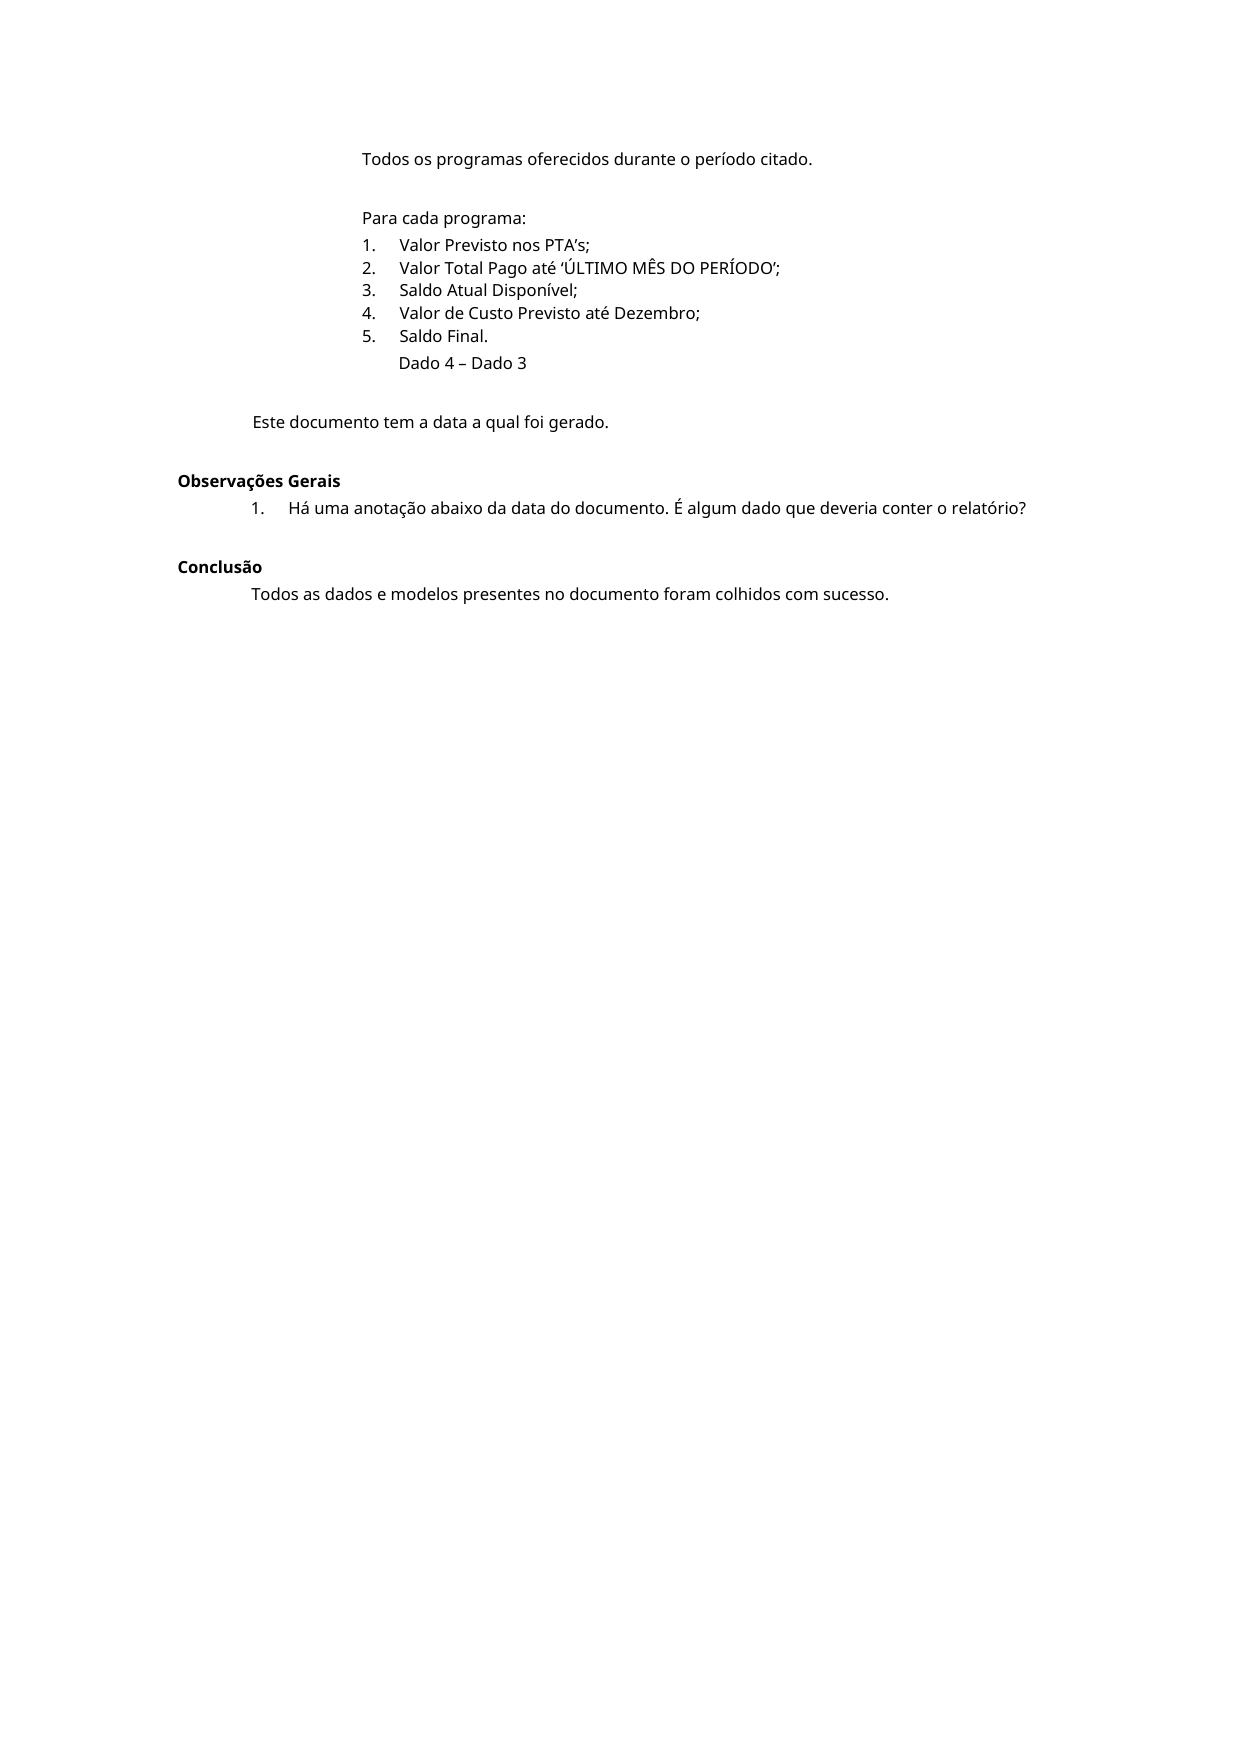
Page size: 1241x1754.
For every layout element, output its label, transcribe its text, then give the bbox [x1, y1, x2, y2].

list Saldo Atual Disponível; [362, 279, 1063, 302]
text Todos os programas oferecidos durante o período citado. [362, 148, 1063, 170]
text Para cada programa: [362, 207, 1063, 229]
text Conclusão [177, 555, 1063, 578]
list Valor de Custo Previsto até Dezembro; [362, 302, 1063, 324]
text Todos as dados e modelos presentes no documento foram colhidos com sucesso. [177, 582, 1063, 605]
list Valor Previsto nos PTA’s; [362, 233, 1063, 256]
text Observações Gerais [177, 469, 1063, 492]
list Há uma anotação abaixo da data do documento. É algum dado que deveria conter o relatório? [251, 496, 1063, 519]
text Este documento tem a data a qual foi gerado. [177, 410, 1063, 433]
text Dado 4 – Dado 3 [325, 351, 1063, 374]
list Valor Total Pago até ‘ÚLTIMO MÊS DO PERÍODO’; [362, 256, 1063, 279]
list Saldo Final. [362, 324, 1063, 347]
